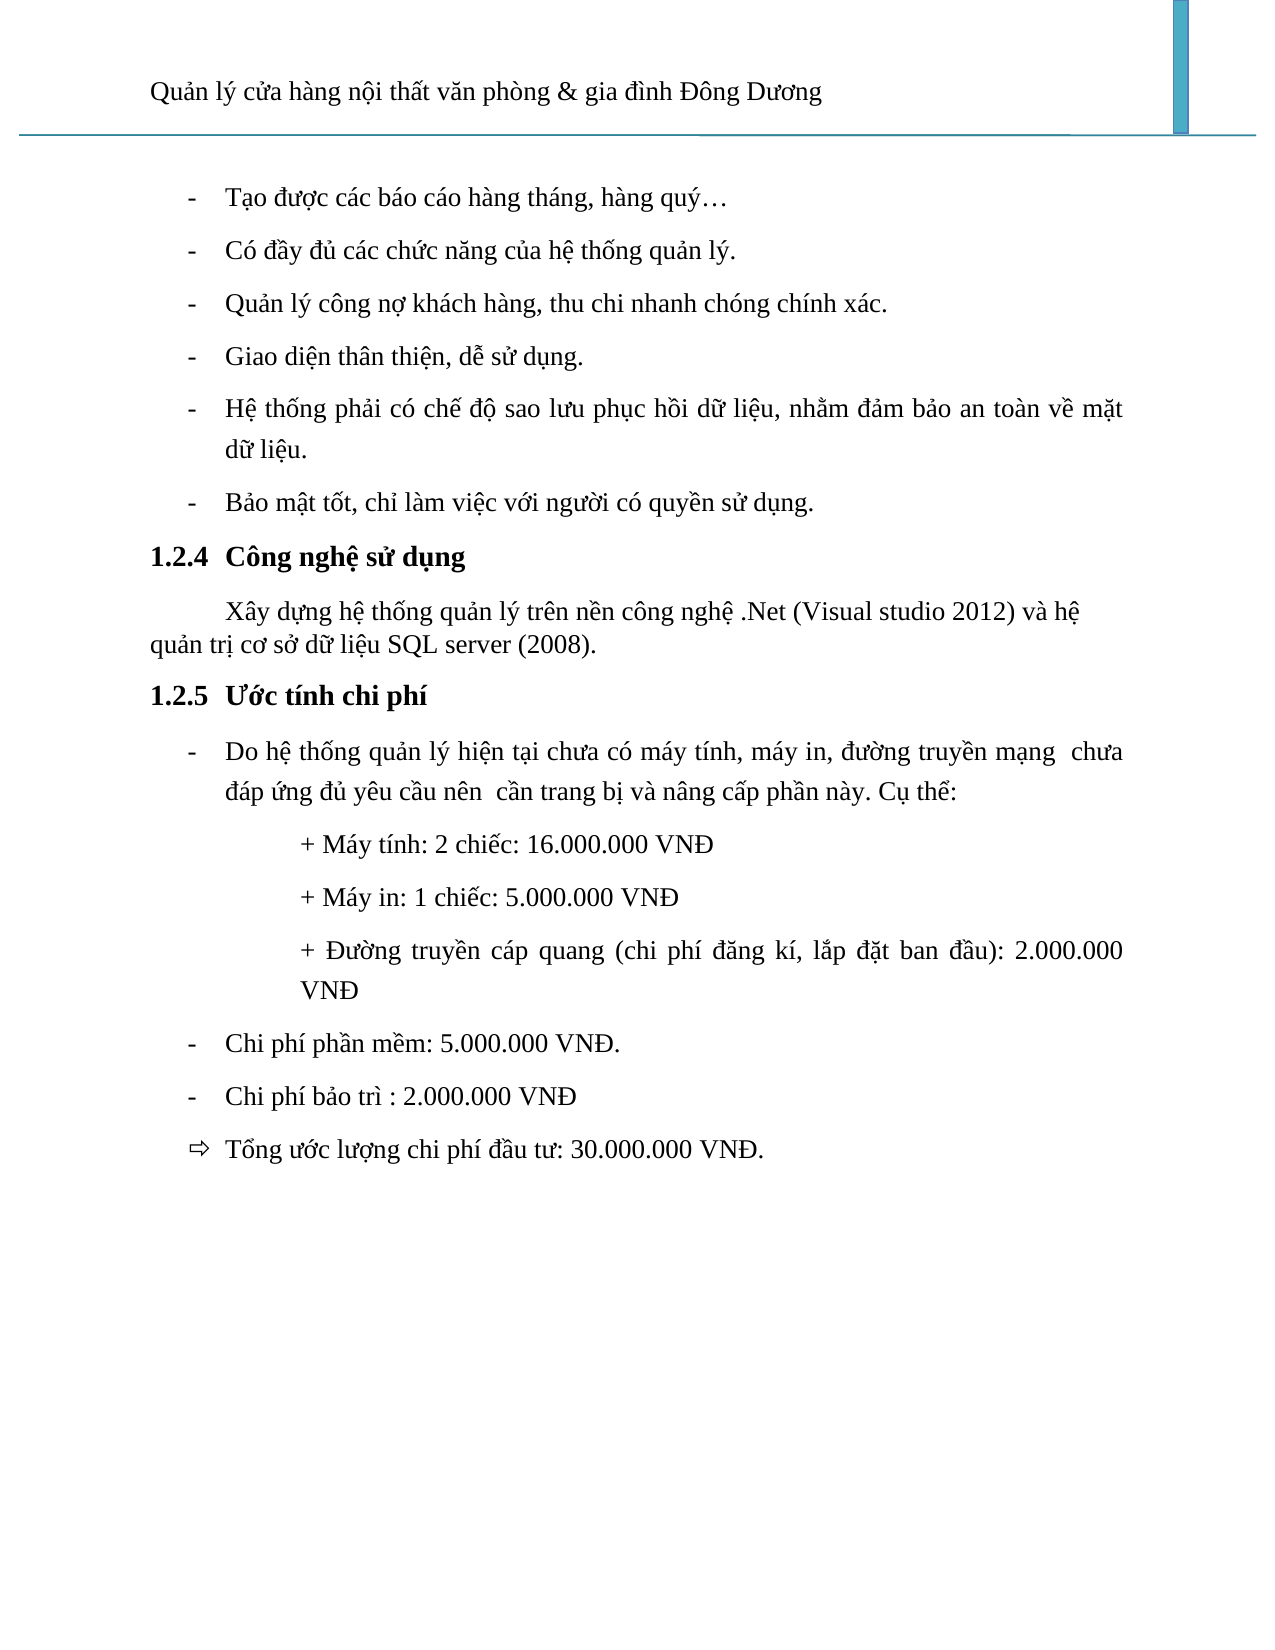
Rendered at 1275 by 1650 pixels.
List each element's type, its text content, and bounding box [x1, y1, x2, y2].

text + Máy in: 1 chiếc: 5.000.000 VNĐ [300, 881, 1125, 912]
list Có đầy đủ các chức năng của hệ thống quản lý. [187, 234, 1125, 265]
list Chi phí bảo trì : 2.000.000 VNĐ [187, 1080, 1125, 1111]
text + Đường truyền cáp quang (chi phí đăng kí, lắp đặt ban đầu): 2.000.000 VNĐ [300, 934, 1125, 1005]
list Giao diện thân thiện, dễ sử dụng. [187, 339, 1125, 371]
subtitle Ước tính chi phí [150, 678, 1125, 712]
list Tạo được các báo cáo hàng tháng, hàng quý… [187, 181, 1125, 212]
list Quản lý công nợ khách hàng, thu chi nhanh chóng chính xác. [187, 287, 1125, 318]
text Xây dựng hệ thống quản lý trên nền công nghệ .Net (Visual studio 2012) và hệ quản trị cơ sở dữ liệu SQL server (2008). [150, 595, 1125, 659]
list Bảo mật tốt, chỉ làm việc với người có quyền sử dụng. [187, 486, 1125, 517]
text + Máy tính: 2 chiếc: 16.000.000 VNĐ [300, 828, 1125, 859]
list Do hệ thống quản lý hiện tại chưa có máy tính, máy in, đường truyền mạng chưa đáp ứng đủ yêu cầu nên cần trang bị và nâng cấp phần này. Cụ thể: [187, 734, 1125, 806]
list Chi phí phần mềm: 5.000.000 VNĐ. [187, 1027, 1125, 1058]
list Hệ thống phải có chế độ sao lưu phục hồi dữ liệu, nhằm đảm bảo an toàn về mặt dữ liệu. [187, 392, 1125, 464]
subtitle Công nghệ sử dụng [150, 539, 1125, 572]
list Tổng ước lượng chi phí đầu tư: 30.000.000 VNĐ. [187, 1133, 1125, 1164]
